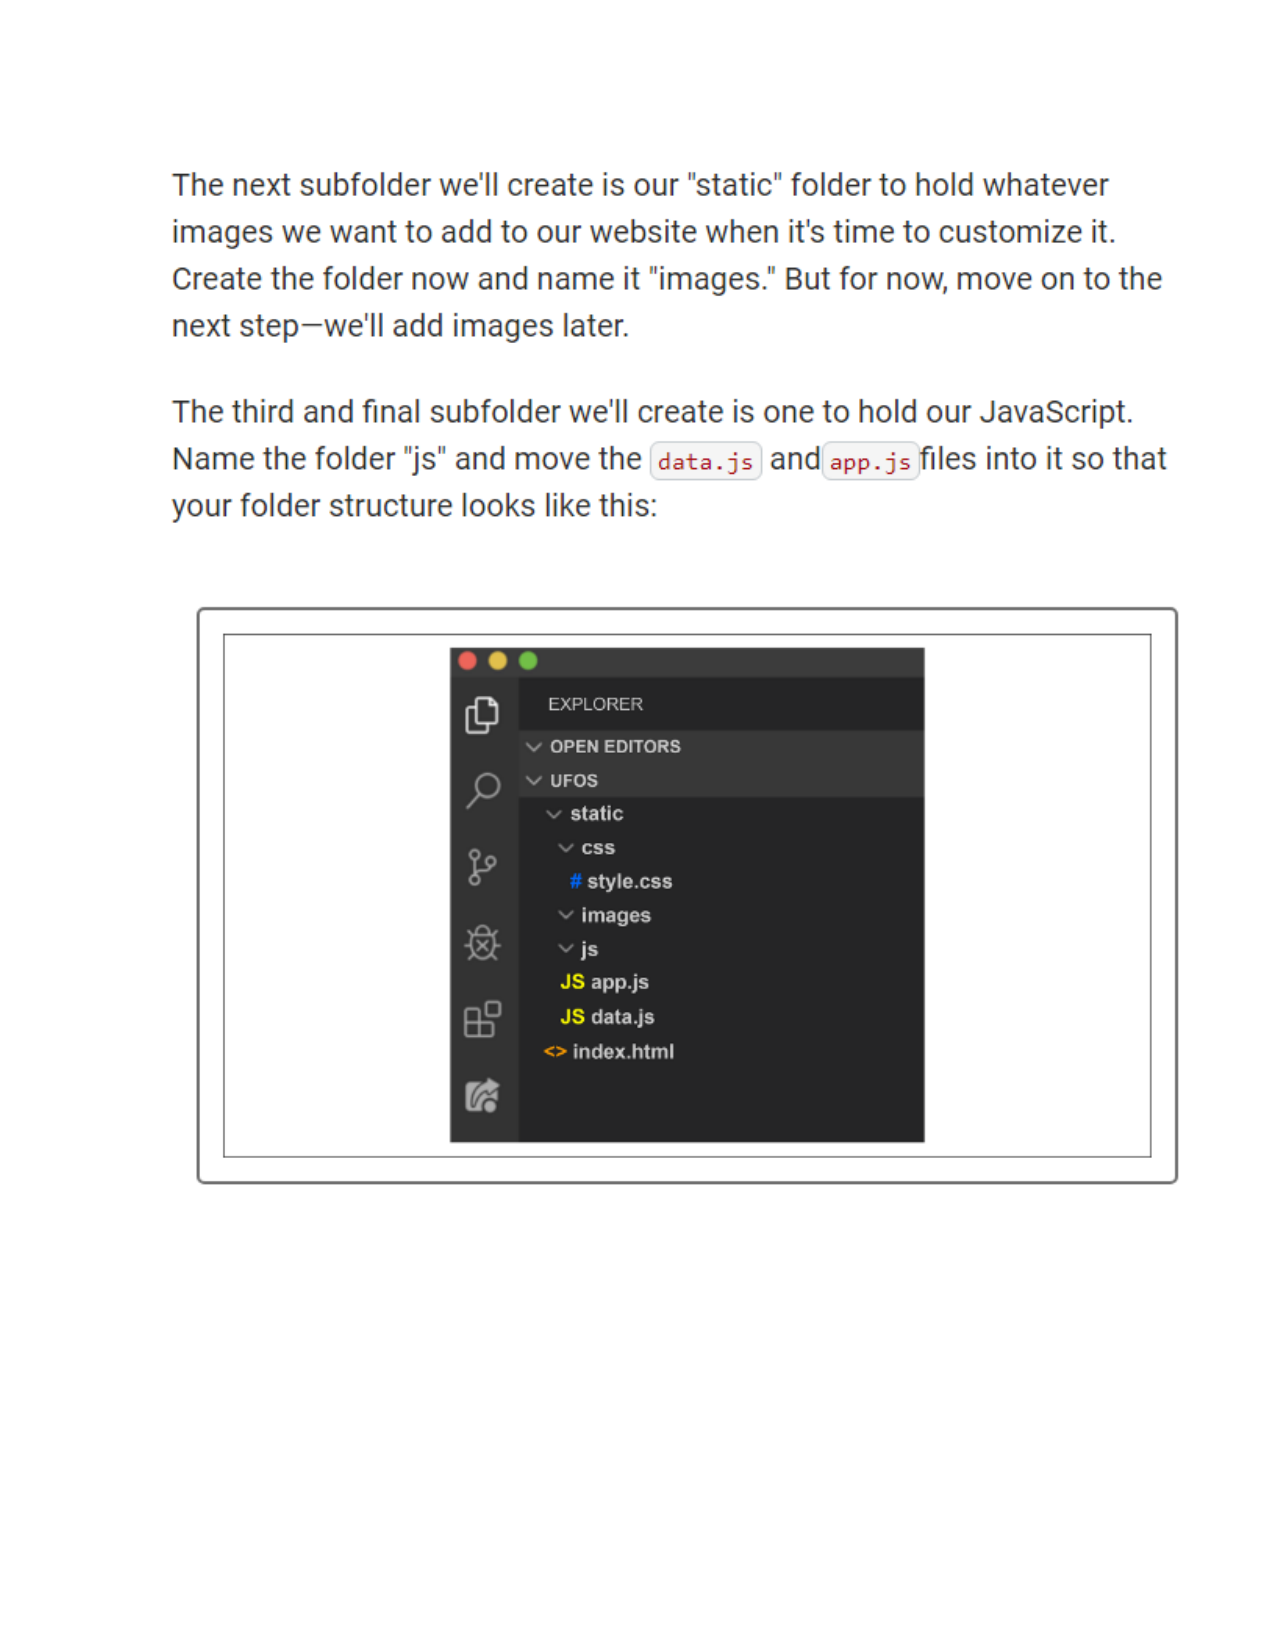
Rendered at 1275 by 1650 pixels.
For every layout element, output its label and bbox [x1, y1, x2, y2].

picture [150, 150, 1205, 1219]
